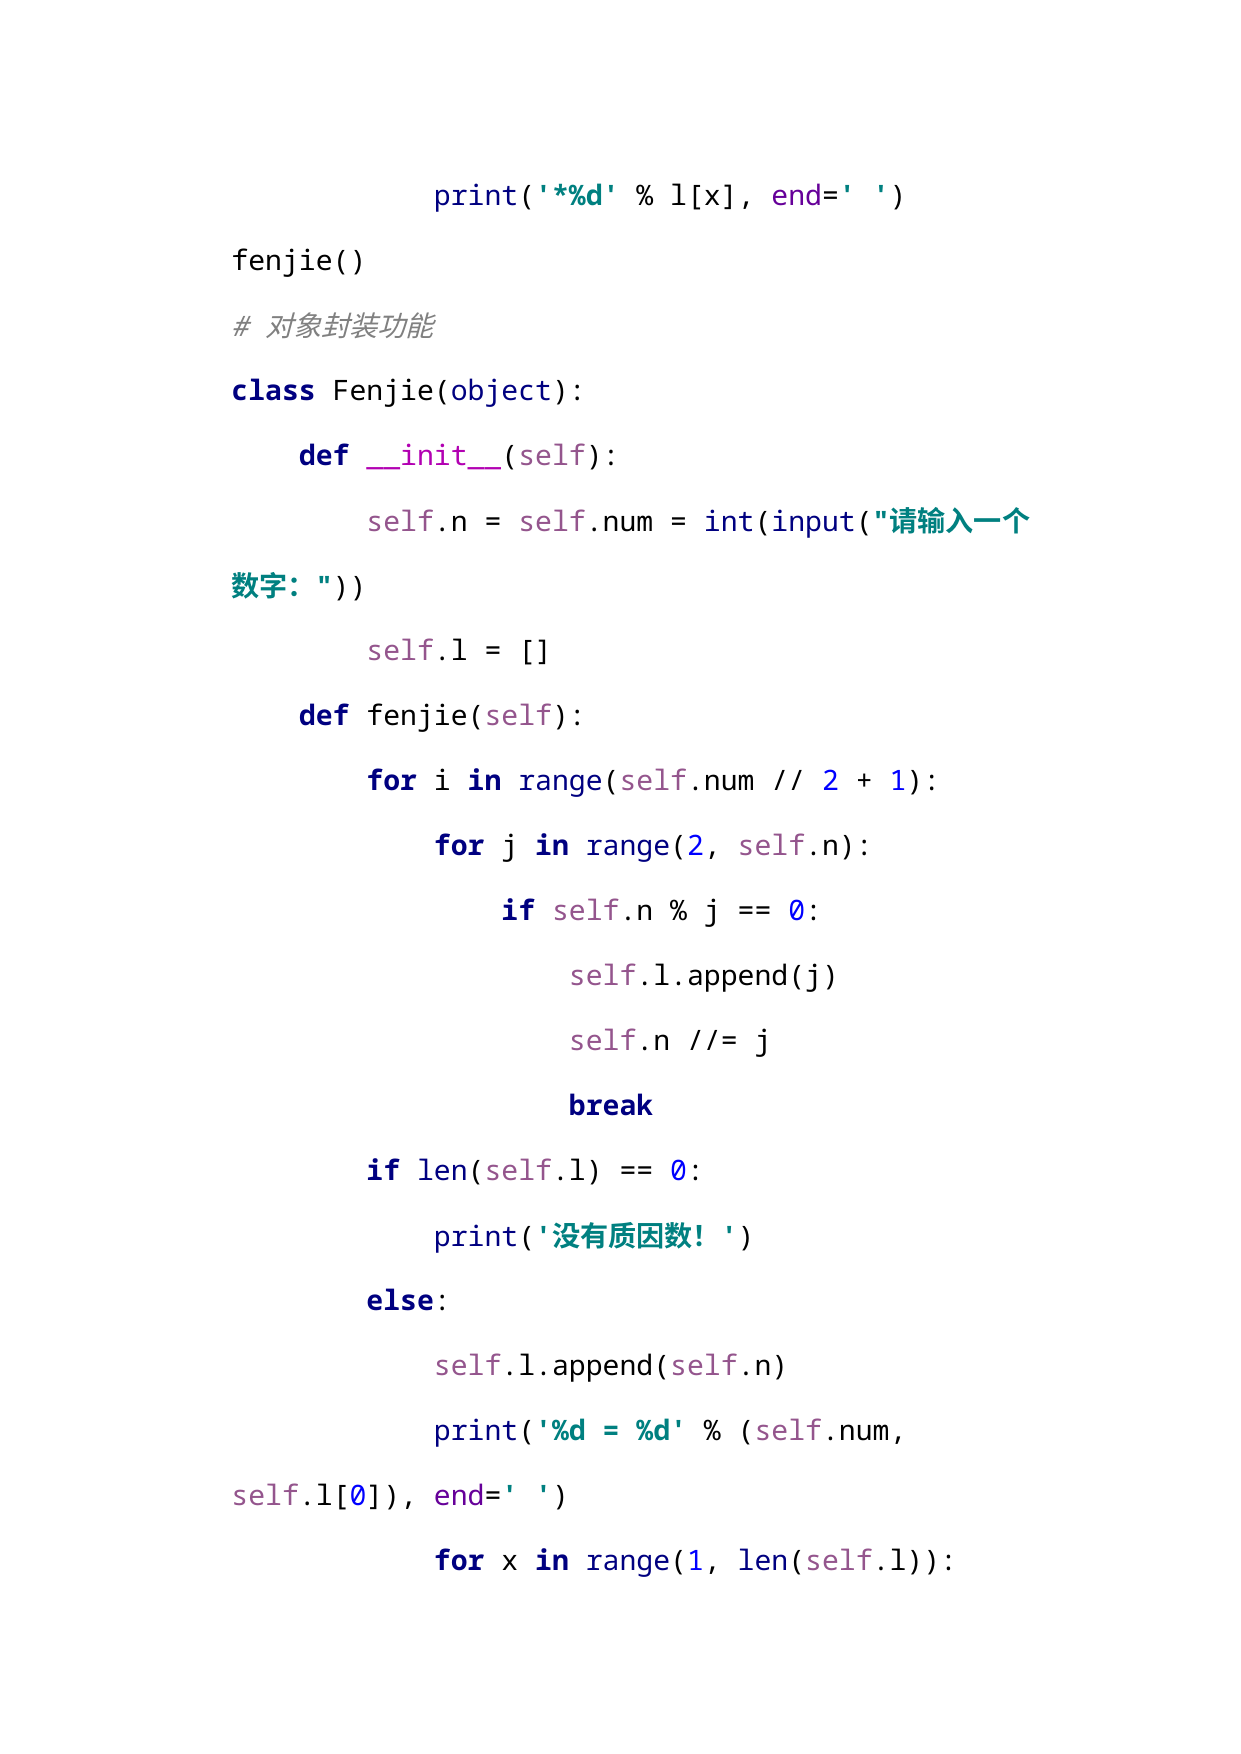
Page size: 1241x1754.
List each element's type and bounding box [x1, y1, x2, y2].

text [231, 162, 1053, 1592]
